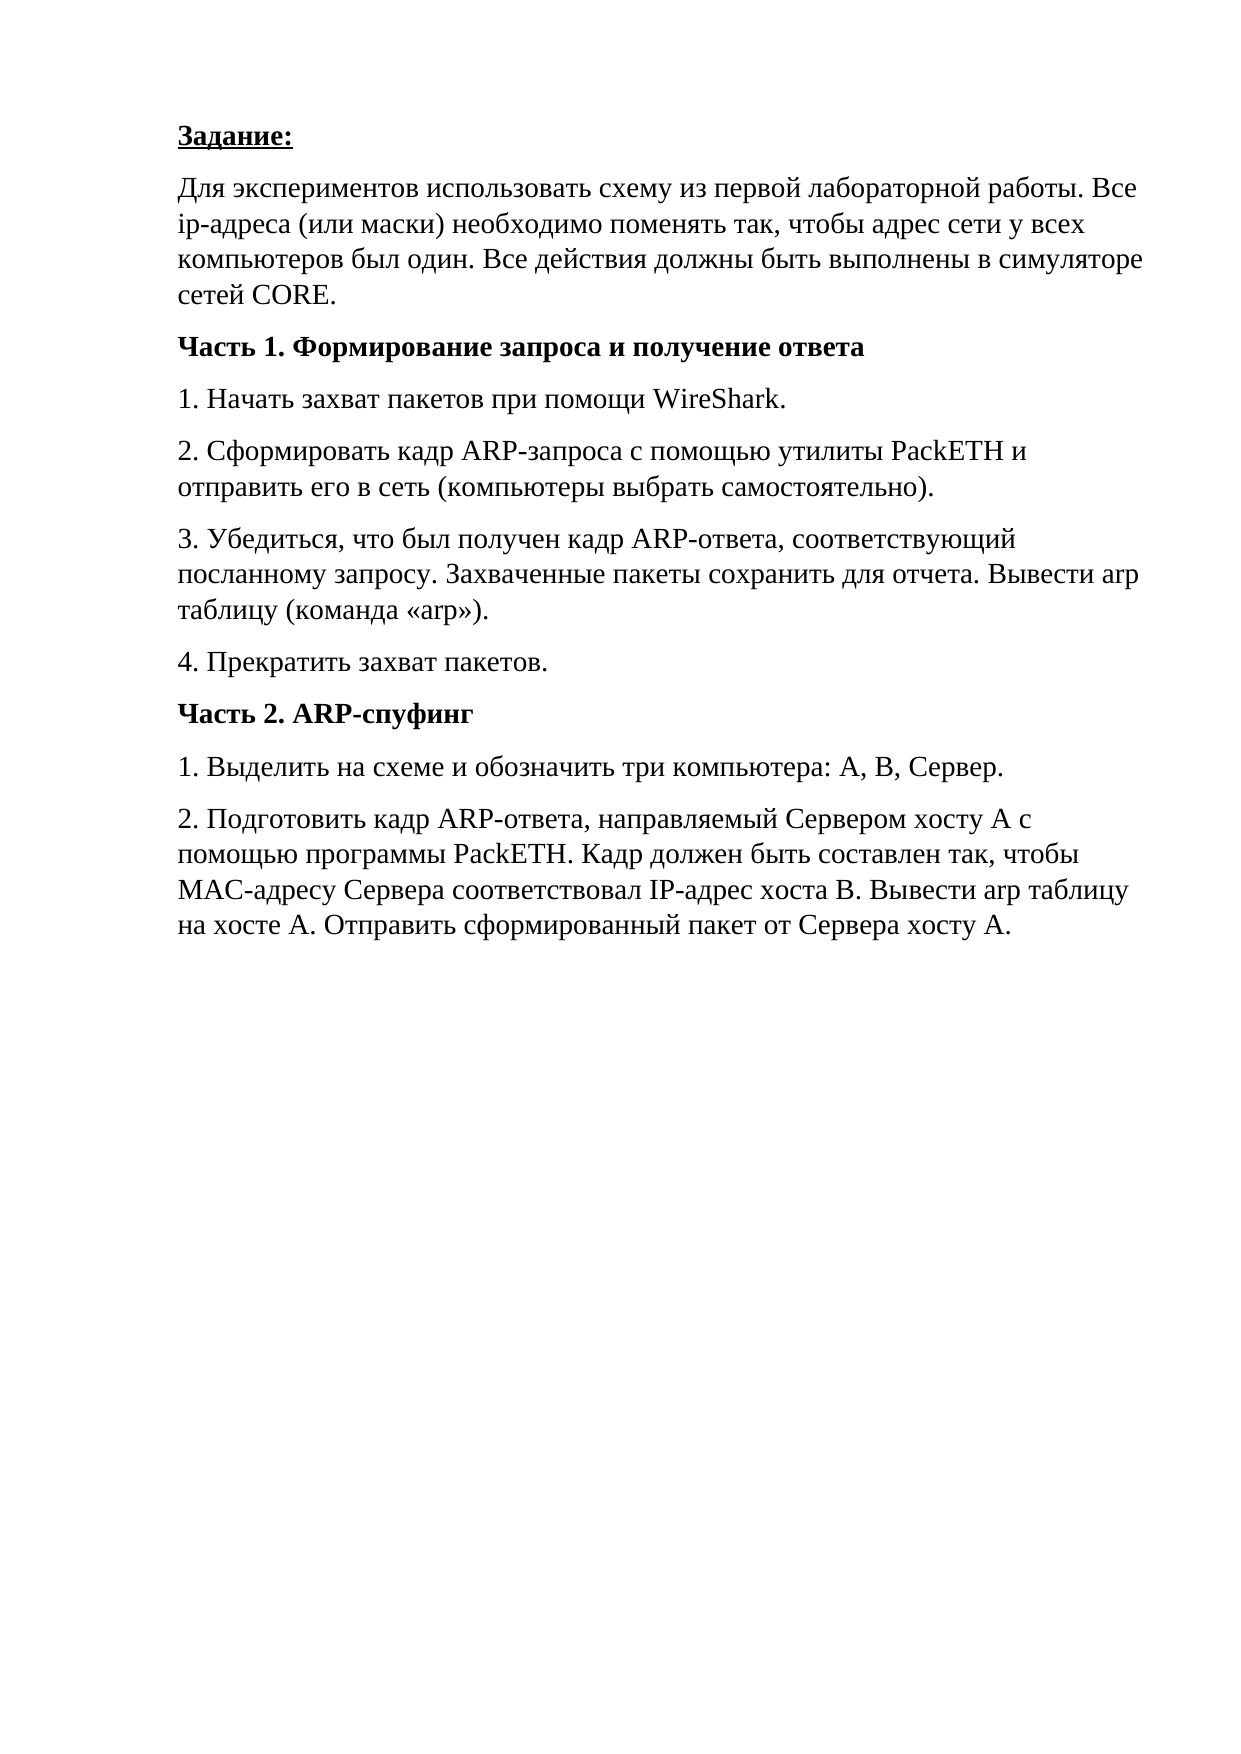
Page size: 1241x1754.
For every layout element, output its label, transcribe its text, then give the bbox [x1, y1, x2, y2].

text 1. Начать захват пакетов при помощи WireShark. [177, 381, 1152, 415]
text Задание: [177, 118, 1152, 152]
text 2. Подготовить кадр ARP-ответа, направляемый Сервером хосту А с помощью программы PackETH. Кадр должен быть составлен так, чтобы MAC-адресу Сервера соответствовал IP-адрес хоста В. Вывести arp таблицу на хосте А. Отправить сформированный пакет от Сервера хосту А. [177, 801, 1152, 941]
text Для экспериментов использовать схему из первой лабораторной работы. Все ip-адреса (или маски) необходимо поменять так, чтобы адрес сети у всех компьютеров был один. Все действия должны быть выполнены в симуляторе сетей CORE. [177, 170, 1152, 310]
text Часть 2. ARP-спуфинг [177, 697, 1152, 730]
text 4. Прекратить захват пакетов. [177, 644, 1152, 678]
text 1. Выделить на схеме и обозначить три компьютера: A, B, Сервер. [177, 749, 1152, 782]
text Часть 1. Формирование запроса и получение ответа [177, 329, 1152, 363]
text 3. Убедиться, что был получен кадр ARP-ответа, соответствующий посланному запросу. Захваченные пакеты сохранить для отчета. Вывести arp таблицу (команда «arp»). [177, 521, 1152, 626]
text 2. Сформировать кадр ARP-запроса с помощью утилиты PackETH и отправить его в сеть (компьютеры выбрать самостоятельно). [177, 433, 1152, 502]
